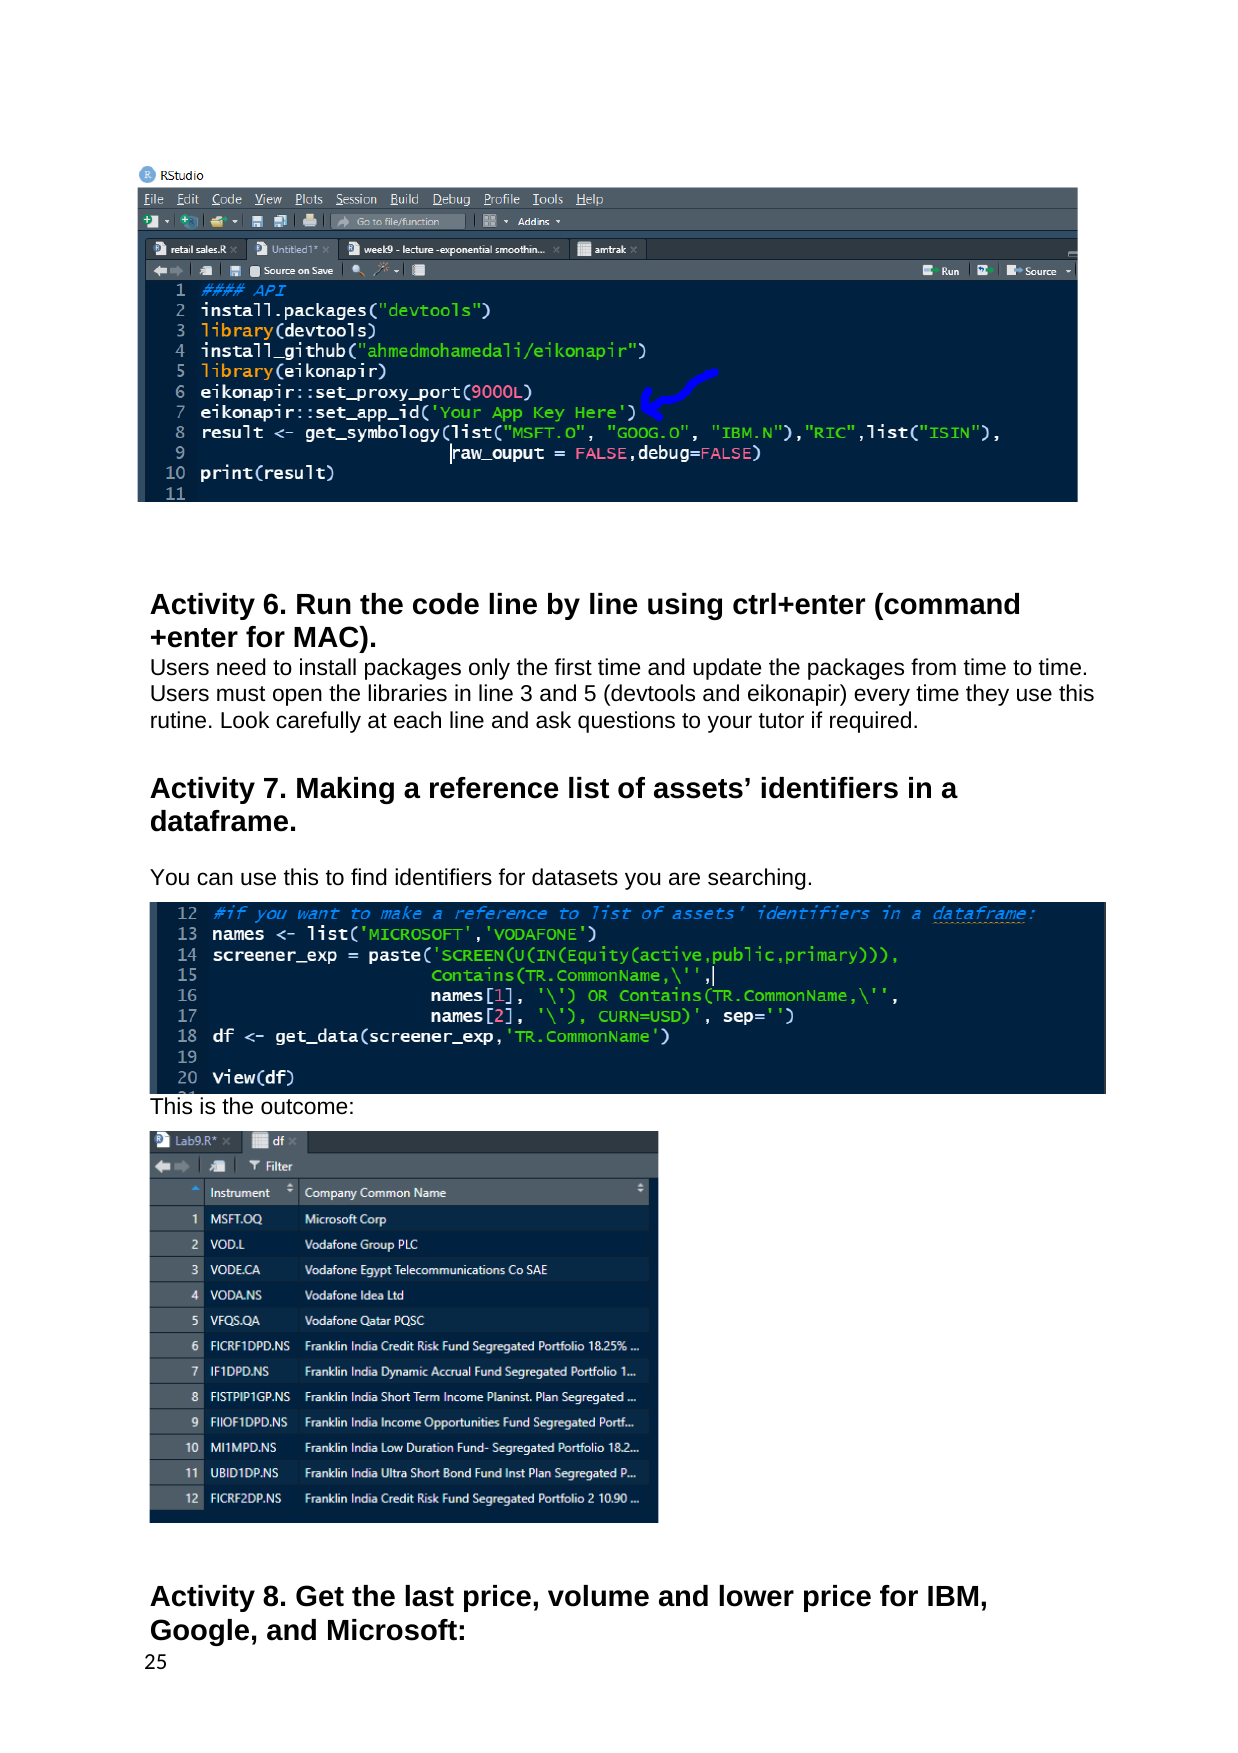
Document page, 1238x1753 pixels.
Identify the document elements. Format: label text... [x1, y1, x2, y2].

subtitle Activity 7. Making a reference list of assets’ identifiers in a dataframe. [149, 771, 1098, 838]
text This is the outcome: [149, 1094, 1098, 1120]
text Users need to install packages only the first time and update the packages from time to time. Users must open the libraries in line 3 and 5 (devtools and eikonapir) every time they use this rutine. Look carefully at each line and ask questions to your tutor if required. [149, 654, 1098, 733]
picture [149, 902, 1106, 1094]
text You can use this to find identifiers for datasets you are searching. [149, 864, 1098, 891]
picture [137, 166, 1078, 502]
subtitle Activity 6. Run the code line by line using ctrl+enter (command +enter for MAC). [149, 587, 1098, 654]
subtitle Activity 8. Get the last price, volume and lower price for IBM, Google, and Microsoft: [149, 1579, 1098, 1646]
picture [149, 1131, 659, 1523]
